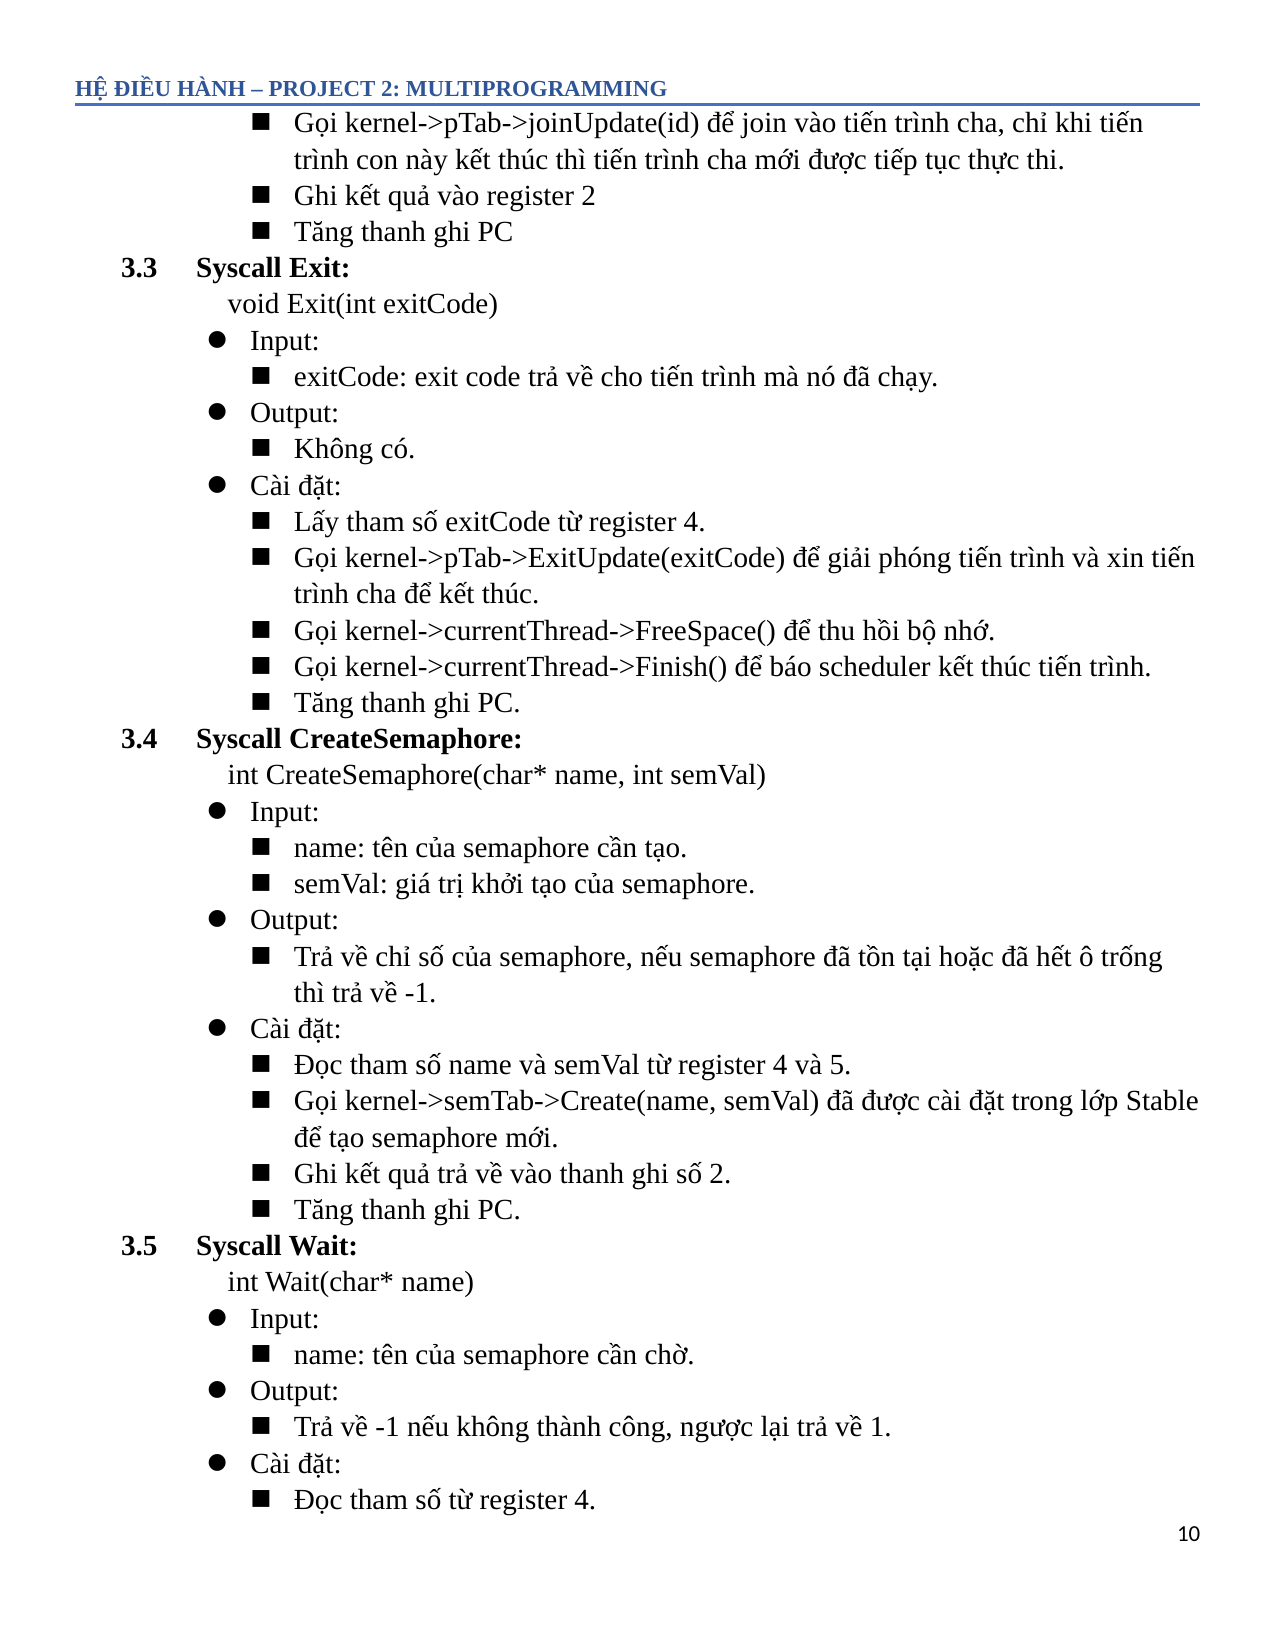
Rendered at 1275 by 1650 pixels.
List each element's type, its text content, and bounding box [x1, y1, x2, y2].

list void Exit(int exitCode) [121, 287, 1200, 320]
list Gọi kernel->currentThread->FreeSpace() để thu hồi bộ nhớ. [250, 613, 1200, 646]
list Cài đặt: [206, 1446, 1200, 1479]
list Ghi kết quả trả về vào thanh ghi số 2. [250, 1156, 1200, 1189]
list Input: [206, 323, 1200, 356]
list Syscall CreateSemaphore: [121, 721, 1200, 755]
list Tăng thanh ghi PC. [250, 685, 1200, 719]
list name: tên của semaphore cần tạo. [250, 830, 1200, 863]
list int Wait(char* name) [121, 1264, 1200, 1298]
list Input: [206, 1301, 1200, 1334]
list Gọi kernel->semTab->Create(name, semVal) đã được cài đặt trong lớp Stable để tạo semaphore mới. [250, 1083, 1200, 1153]
list Tăng thanh ghi PC. [250, 1192, 1200, 1226]
list Gọi kernel->currentThread->Finish() để báo scheduler kết thúc tiến trình. [250, 649, 1200, 682]
list semVal: giá trị khởi tạo của semaphore. [250, 866, 1200, 900]
list name: tên của semaphore cần chờ. [250, 1337, 1200, 1371]
list Output: [206, 1373, 1200, 1407]
list Không có. [250, 431, 1200, 465]
list Input: [206, 794, 1200, 827]
list int CreateSemaphore(char* name, int semVal) [121, 757, 1200, 791]
list Tăng thanh ghi PC [250, 214, 1200, 248]
list Cài đặt: [206, 1011, 1200, 1045]
list Gọi kernel->pTab->ExitUpdate(exitCode) để giải phóng tiến trình và xin tiến trình cha để kết thúc. [250, 540, 1200, 610]
list Trả về -1 nếu không thành công, ngược lại trả về 1. [250, 1409, 1200, 1443]
list Syscall Exit: [121, 250, 1200, 284]
list Cài đặt: [206, 468, 1200, 501]
list Output: [206, 395, 1200, 429]
list Đọc tham số name và semVal từ register 4 và 5. [250, 1047, 1200, 1081]
list exitCode: exit code trả về cho tiến trình mà nó đã chạy. [250, 359, 1200, 393]
list Lấy tham số exitCode từ register 4. [250, 504, 1200, 538]
list Ghi kết quả vào register 2 [250, 178, 1200, 212]
list Output: [206, 902, 1200, 936]
list Đọc tham số từ register 4. [250, 1482, 1200, 1516]
list Gọi kernel->pTab->joinUpdate(id) để join vào tiến trình cha, chỉ khi tiến trình con này kết thúc thì tiến trình cha mới được tiếp tục thực thi. [250, 106, 1200, 175]
list Syscall Wait: [121, 1228, 1200, 1262]
list Trả về chỉ số của semaphore, nếu semaphore đã tồn tại hoặc đã hết ô trống thì trả về -1. [250, 939, 1200, 1008]
